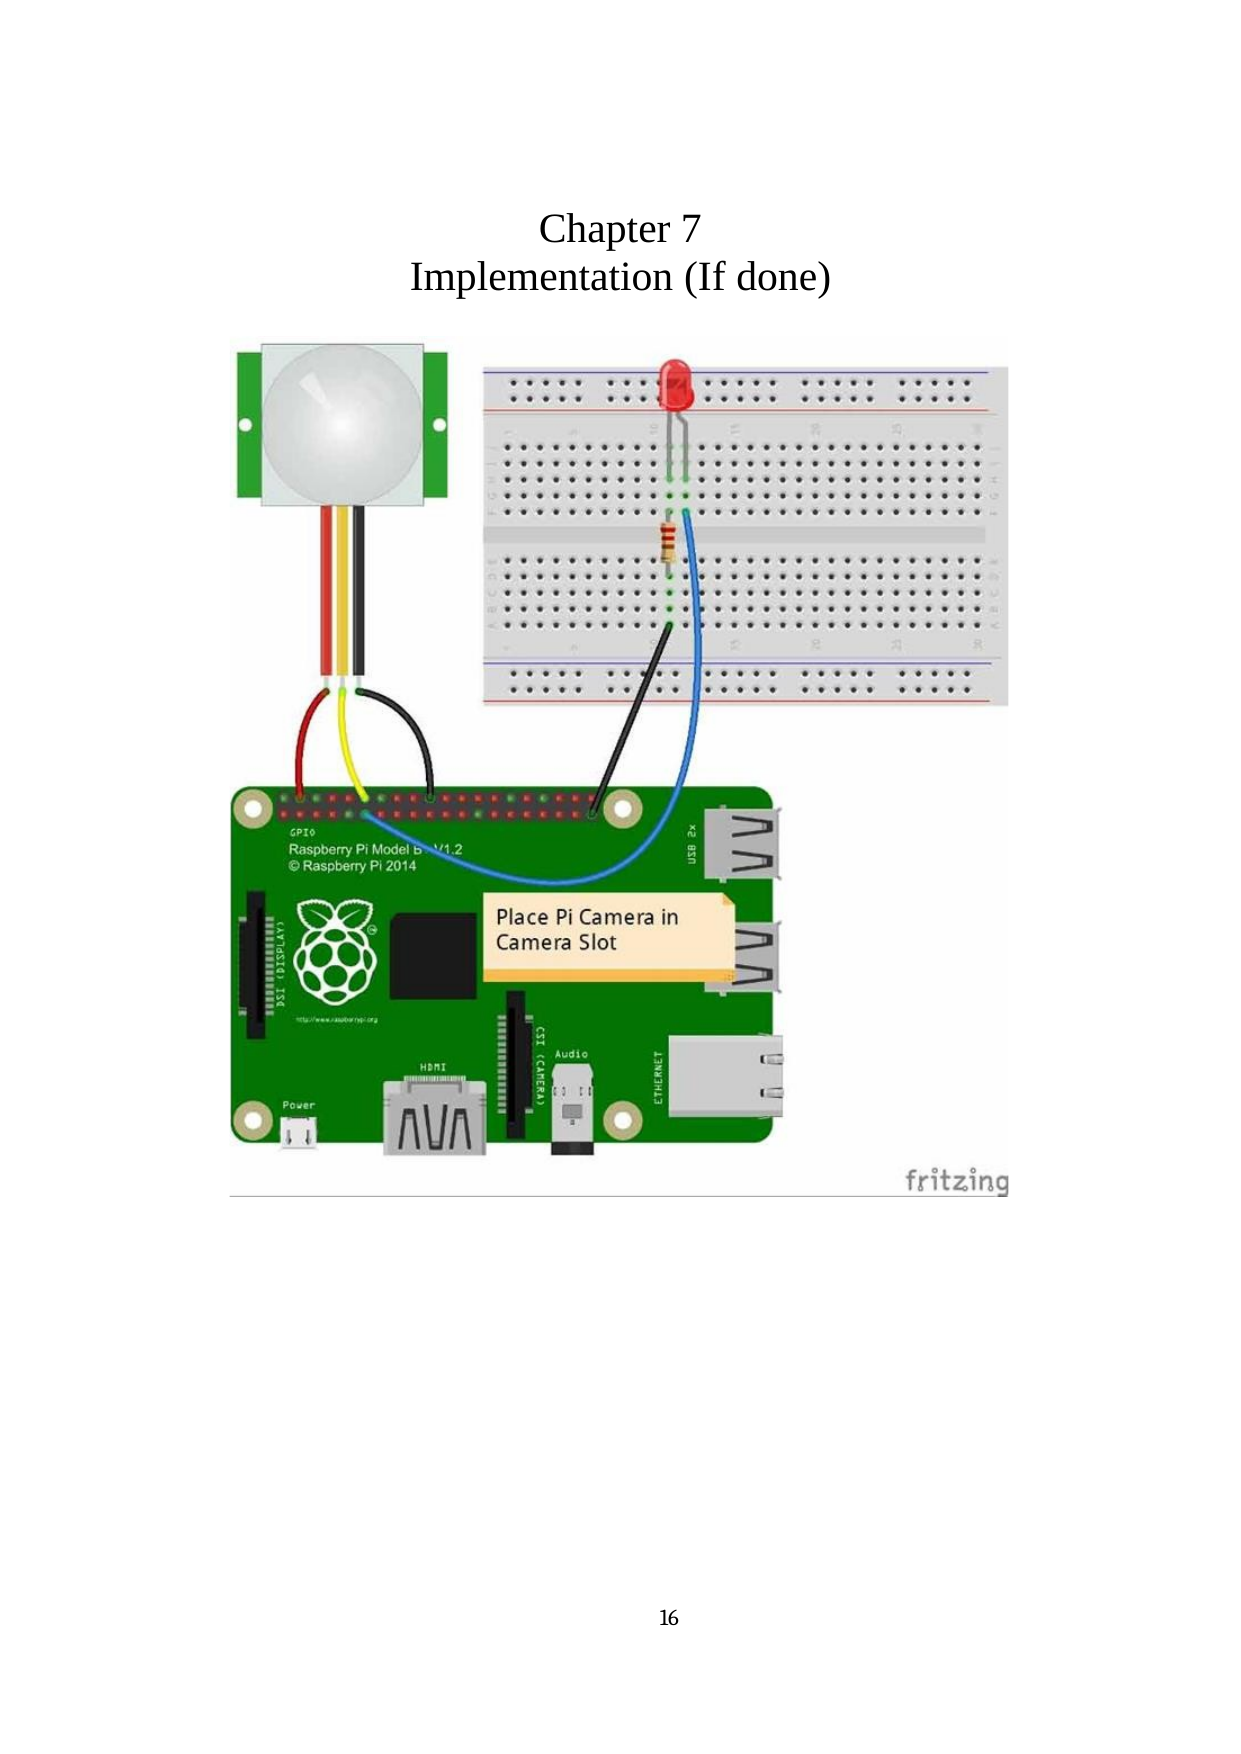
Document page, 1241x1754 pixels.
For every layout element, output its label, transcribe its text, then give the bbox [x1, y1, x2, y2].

subtitle Chapter 7 Implementation (If done) [409, 203, 919, 299]
picture [229, 336, 1009, 1197]
